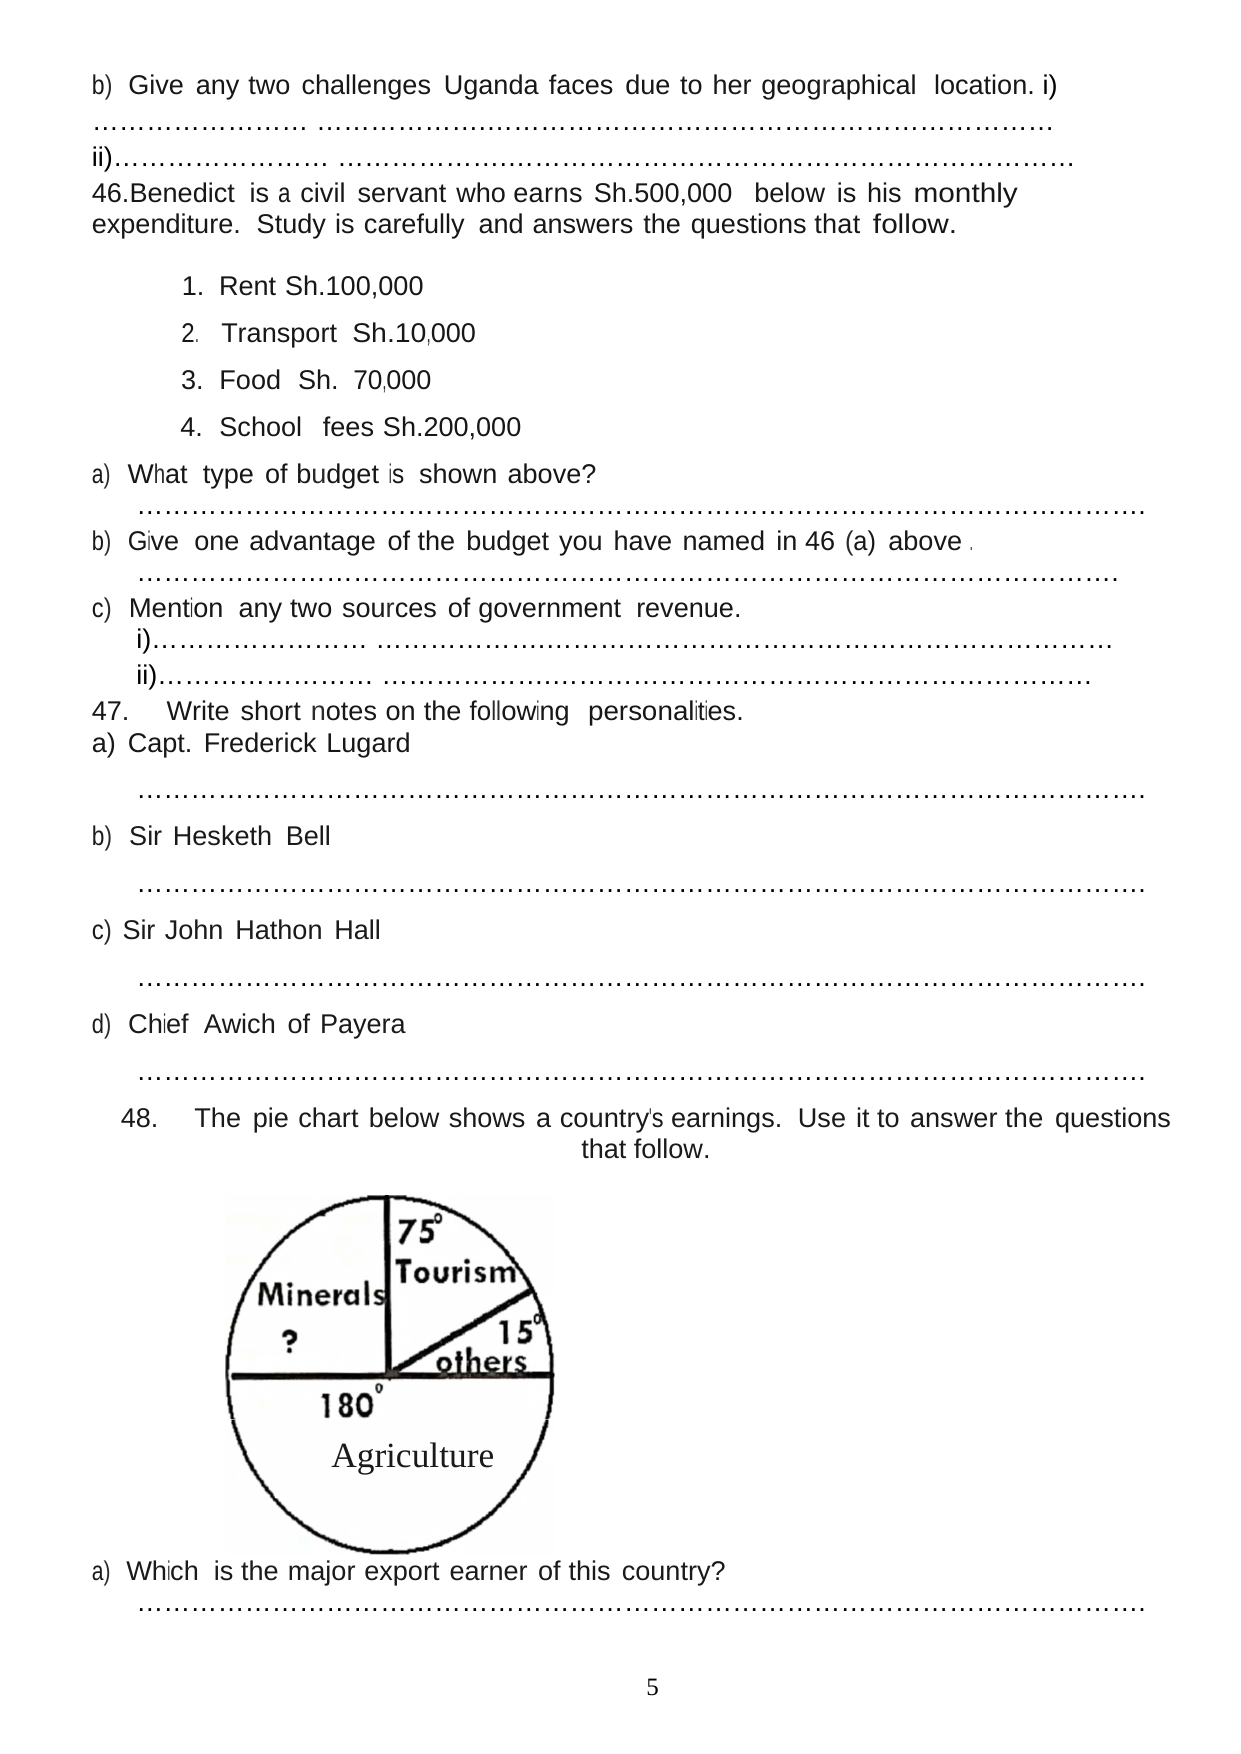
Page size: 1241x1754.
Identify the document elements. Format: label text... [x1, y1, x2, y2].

text a) Capt. Frederick Lugard [92, 727, 1213, 758]
text d) Chief Awich of Payera [92, 1008, 1213, 1039]
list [136, 1586, 1213, 1617]
list …………………………………………………………………………………………………. [136, 961, 1213, 992]
text ii)…………………… ……………….……………………………………………………… [92, 141, 1213, 172]
list …………………………………………………………………………………………………. [136, 867, 1213, 898]
text b) Sir Hesketh Bell [92, 820, 1213, 852]
text c) Mention any two sources of government revenue. [92, 592, 1213, 623]
list ………………………………………………………………………………………………. [136, 556, 1213, 587]
text b) Give one advantage of the budget you have named in 46 (a) above . [92, 525, 1213, 556]
text 4. School fees Sh.200,000 [180, 411, 1213, 442]
text 46.Benedict is a civil servant who earns Sh.500,000 below is his monthly expenditure. Study is carefully and answers the questions that follow. [92, 177, 1151, 239]
text a) Which is the major export earner of this country? [92, 1555, 1213, 1586]
text 1. Rent Sh.100,000 [182, 270, 1213, 302]
text b) Give any two challenges Uganda faces due to her geographical location. i)…………………… ……………….……………………………………………………… [92, 69, 1213, 136]
list …………………………………………………………………………………………………. [136, 1055, 1213, 1086]
text a) What type of budget is shown above? [92, 458, 1213, 489]
list i)…………………… ……………….……………………………………………………… [136, 623, 1213, 655]
list …………………………………………………………………………………………………. [136, 489, 1213, 520]
text 48. The pie chart below shows a country's earnings. Use it to answer the questions that follow. [99, 1102, 1192, 1164]
text c) Sir John Hathon Hall [92, 914, 1213, 945]
list …………………………………………………………………………………………………. [136, 773, 1213, 805]
list ii)…………………… ……………….…………………………………………………… [136, 659, 1213, 691]
text 3. Food Sh. 70,000 [181, 364, 1213, 395]
picture [225, 1195, 555, 1555]
text 2. Transport Sh.10,000 [181, 317, 1213, 348]
text 47. Write short notes on the following personalities. [92, 695, 1213, 727]
